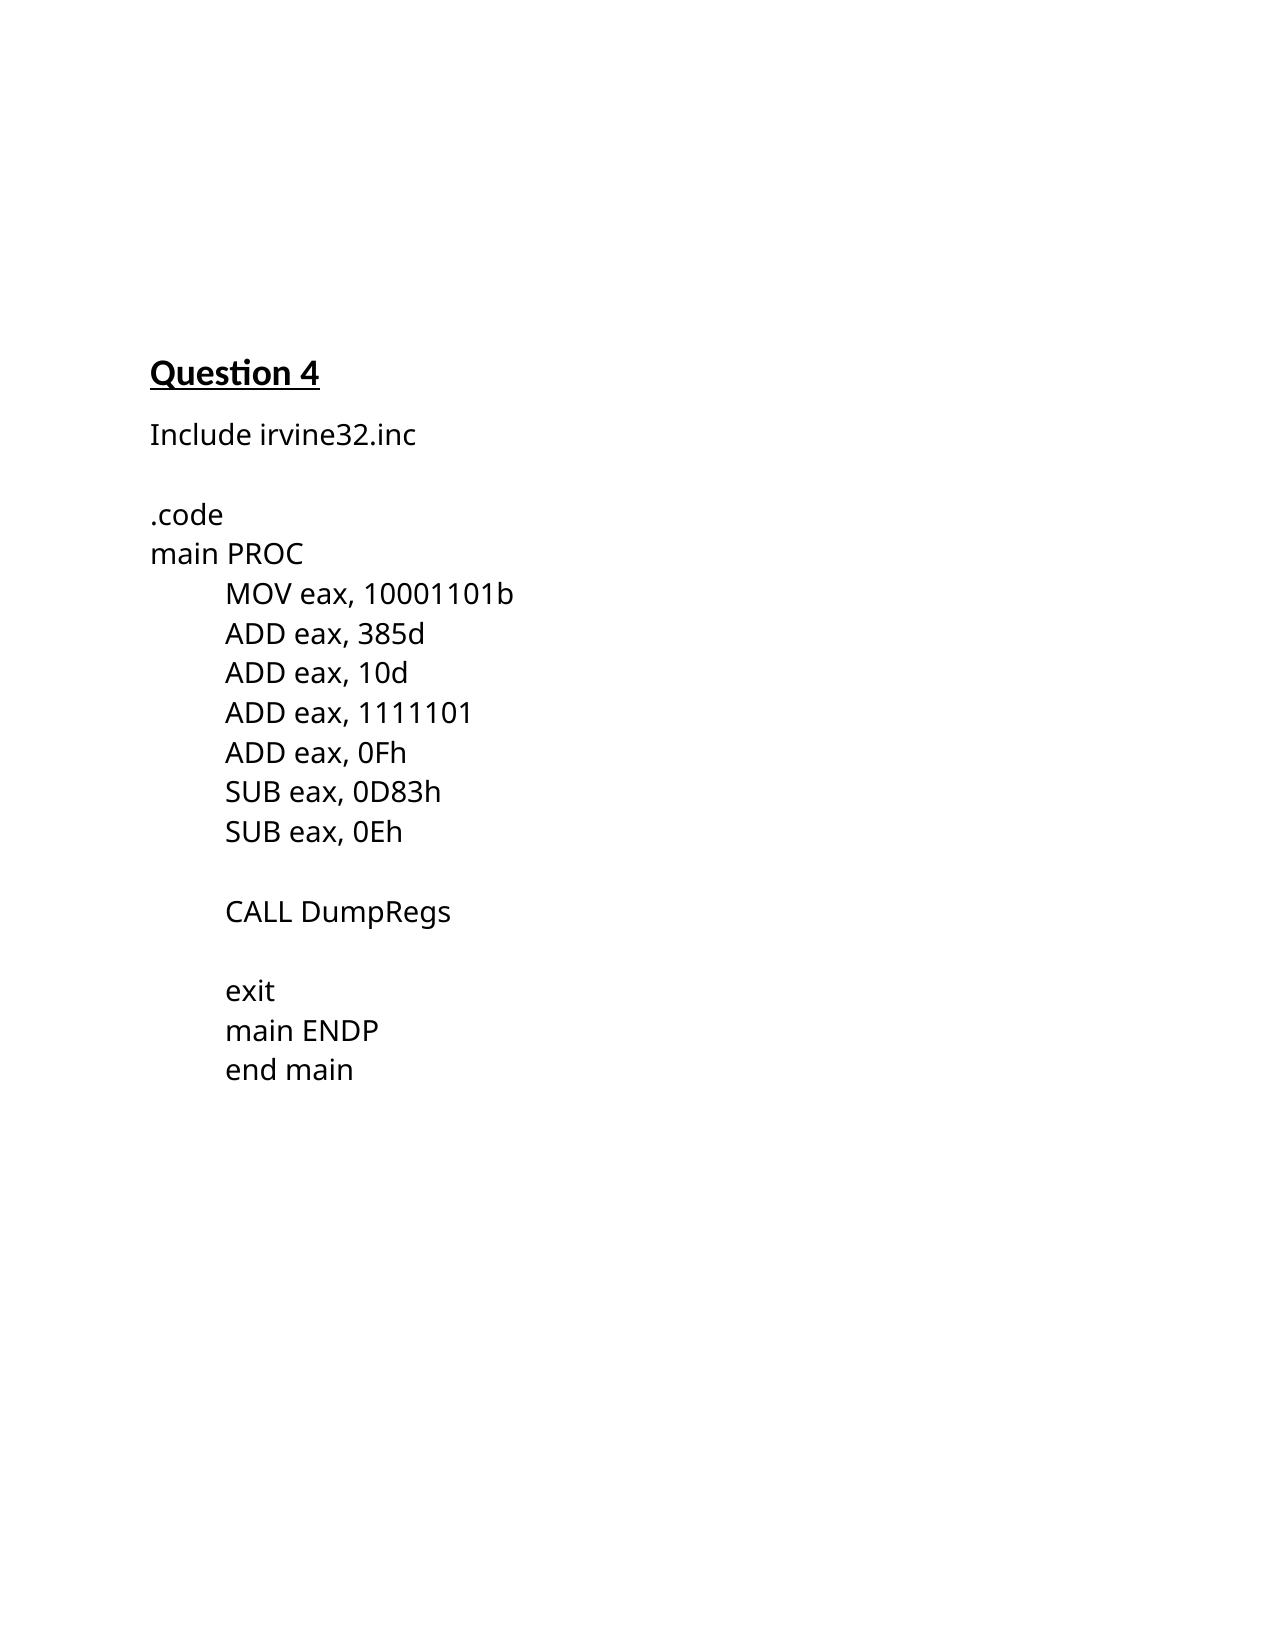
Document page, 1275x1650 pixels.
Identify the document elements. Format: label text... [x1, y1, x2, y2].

text ADD eax, 385d [150, 613, 1125, 653]
text Question 4 [150, 348, 1125, 394]
text ADD eax, 10d [150, 653, 1125, 692]
text SUB eax, 0D83h [150, 772, 1125, 811]
text ADD eax, 1111101 [150, 692, 1125, 732]
text main ENDP [150, 1010, 1125, 1049]
text exit [150, 970, 1125, 1010]
text Include irvine32.inc [150, 414, 1125, 454]
text end main [150, 1049, 1125, 1089]
text ADD eax, 0Fh [150, 732, 1125, 772]
text .code [150, 494, 1125, 534]
text MOV eax, 10001101b [150, 573, 1125, 613]
text main PROC [150, 534, 1125, 573]
text SUB eax, 0Eh [150, 811, 1125, 851]
text CALL DumpRegs [150, 891, 1125, 931]
